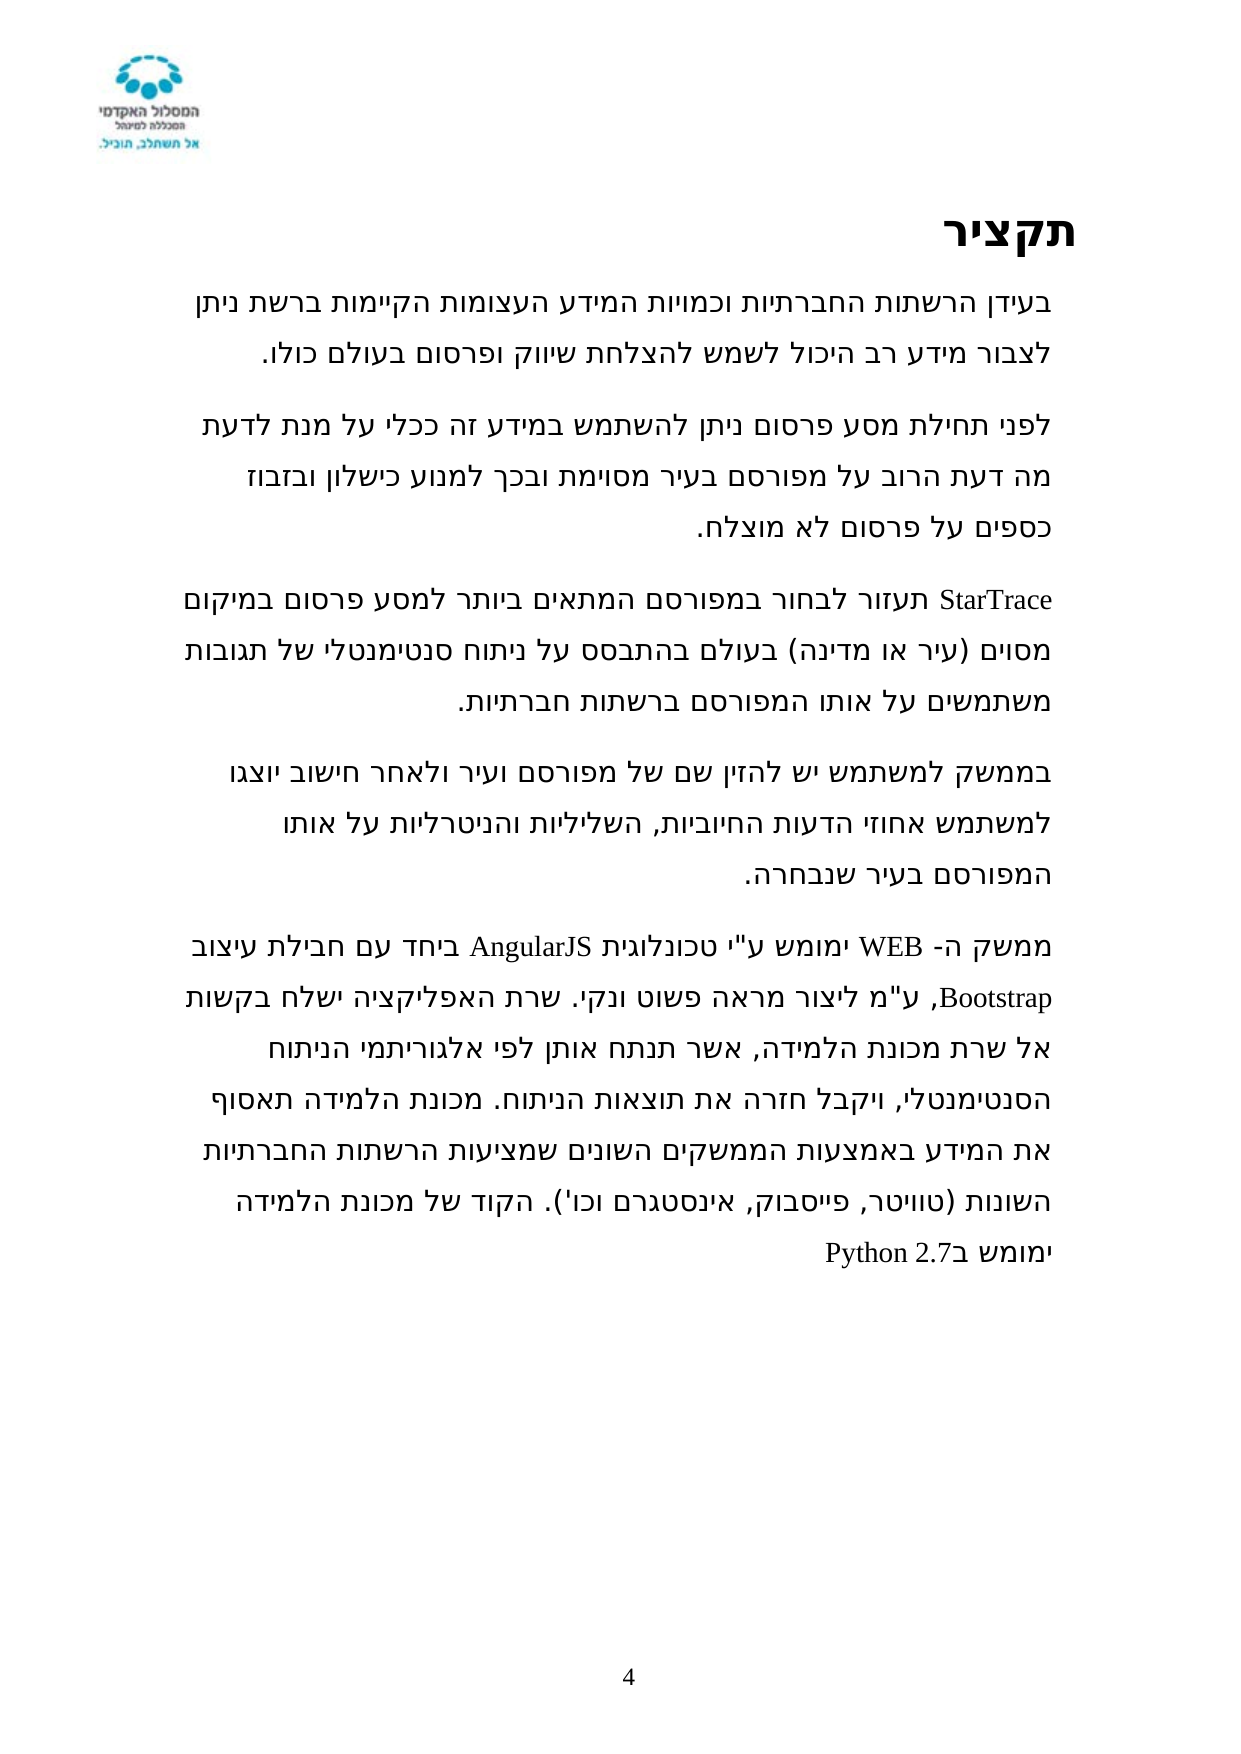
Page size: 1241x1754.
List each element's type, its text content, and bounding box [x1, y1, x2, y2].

text StarTrace תעזור לבחור במפורסם המתאים ביותר למסע פרסום במיקום מסוים (עיר או מדינה) בעולם בהתבסס על ניתוח סנטימנטלי של תגובות משתמשים על אותו המפורסם ברשתות חברתיות. [162, 582, 1053, 718]
picture [96, 45, 212, 164]
text בממשק למשתמש יש להזין שם של מפורסם ועיר ולאחר חישוב יוצגו למשתמש אחוזי הדעות החיוביות, השליליות והניטרליות על אותו המפורסם בעיר שנבחרה. [162, 756, 1053, 892]
text לפני תחילת מסע פרסום ניתן להשתמש במידע זה ככלי על מנת לדעת מה דעת הרוב על מפורסם בעיר מסוימת ובכך למנוע כישלון ובזבוז כספים על פרסום לא מוצלח. [162, 408, 1053, 544]
text תקציר [133, 203, 1078, 257]
text ממשק ה- WEB ימומש ע"י טכונלוגית AngularJS ביחד עם חבילת עיצוב Bootstrap, ע"מ ליצור מראה פשוט ונקי. שרת האפליקציה ישלח בקשות אל שרת מכונת הלמידה, אשר תנתח אותן לפי אלגוריתמי הניתוח הסנטימנטלי, ויקבל חזרה את תוצאות הניתוח. מכונת הלמידה תאסוף את המידע באמצעות הממשקים השונים שמציעות הרשתות החברתיות השונות (טוויטר, פייסבוק, אינסטגרם וכו'). הקוד של מכונת הלמידה ימומש בPython 2.7 [162, 929, 1053, 1270]
text בעידן הרשתות החברתיות וכמויות המידע העצומות הקיימות ברשת ניתן לצבור מידע רב היכול לשמש להצלחת שיווק ופרסום בעולם כולו. [162, 286, 1053, 371]
